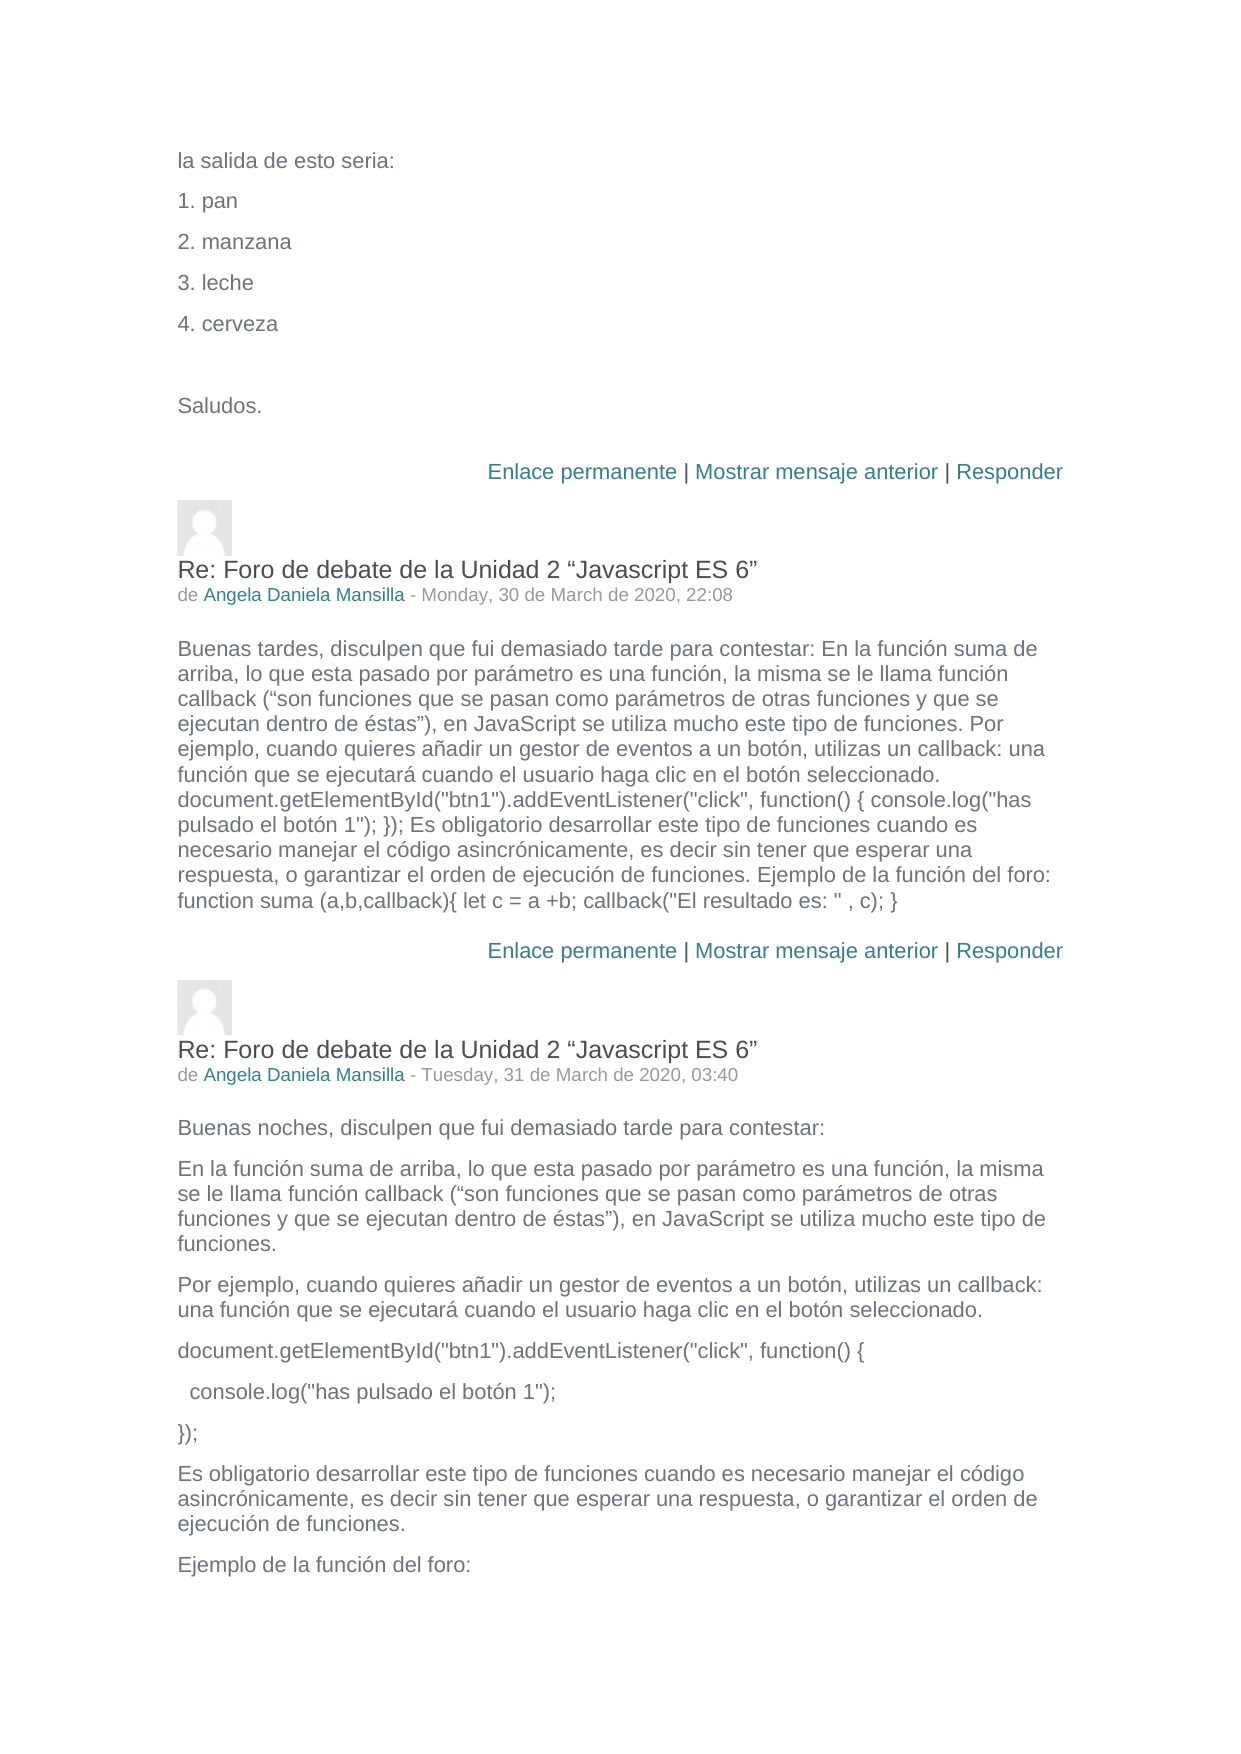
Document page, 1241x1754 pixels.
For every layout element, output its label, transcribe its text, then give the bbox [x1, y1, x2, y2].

text 1. pan [177, 188, 1063, 214]
text Ejemplo de la función del foro: [177, 1552, 1063, 1577]
text 2. manzana [177, 229, 1063, 254]
text Enlace permanente | Mostrar mensaje anterior | Responder [177, 459, 1063, 484]
text 3. leche [177, 270, 1063, 295]
text Buenas tardes, disculpen que fui demasiado tarde para contestar: En la función suma de arriba, lo que esta pasado por parámetro es una función, la misma se le llama función callback (“son funciones que se pasan como parámetros de otras funciones y que se ejecutan dentro de éstas”), en JavaScript se utiliza mucho este tipo de funciones. Por ejemplo, cuando quieres añadir un gestor de eventos a un botón, utilizas un callback: una función que se ejecutará cuando el usuario haga clic en el botón seleccionado. document.getElementById("btn1").addEventListener("click", function() { console.log("has pulsado el botón 1"); }); Es obligatorio desarrollar este tipo de funciones cuando es necesario manejar el código asincrónicamente, es decir sin tener que esperar una respuesta, o garantizar el orden de ejecución de funciones. Ejemplo de la función del foro: function suma (a,b,callback){ let c = a +b; callback("El resultado es: " , c); } [177, 636, 1063, 913]
text console.log("has pulsado el botón 1"); [177, 1379, 1063, 1404]
text Por ejemplo, cuando quieres añadir un gestor de eventos a un botón, utilizas un callback: una función que se ejecutará cuando el usuario haga clic en el botón seleccionado. [177, 1272, 1063, 1323]
text Re: Foro de debate de la Unidad 2 “Javascript ES 6” [177, 1035, 1063, 1063]
text 4. cerveza [177, 311, 1063, 336]
text la salida de esto seria: [177, 148, 1063, 173]
text de Angela Daniela Mansilla - Tuesday, 31 de March de 2020, 03:40 [177, 1063, 1063, 1085]
text }); [177, 1420, 1063, 1445]
picture [177, 980, 232, 1035]
text Saludos. [177, 393, 1063, 418]
text Buenas noches, disculpen que fui demasiado tarde para contestar: [177, 1115, 1063, 1140]
text document.getElementById("btn1").addEventListener("click", function() { [177, 1338, 1063, 1363]
picture [177, 500, 232, 556]
text En la función suma de arriba, lo que esta pasado por parámetro es una función, la misma se le llama función callback (“son funciones que se pasan como parámetros de otras funciones y que se ejecutan dentro de éstas”), en JavaScript se utiliza mucho este tipo de funciones. [177, 1156, 1063, 1257]
text de Angela Daniela Mansilla - Monday, 30 de March de 2020, 22:08 [177, 584, 1063, 606]
text Es obligatorio desarrollar este tipo de funciones cuando es necesario manejar el código asincrónicamente, es decir sin tener que esperar una respuesta, o garantizar el orden de ejecución de funciones. [177, 1461, 1063, 1536]
text Enlace permanente | Mostrar mensaje anterior | Responder [177, 938, 1063, 963]
text Re: Foro de debate de la Unidad 2 “Javascript ES 6” [177, 555, 1063, 584]
